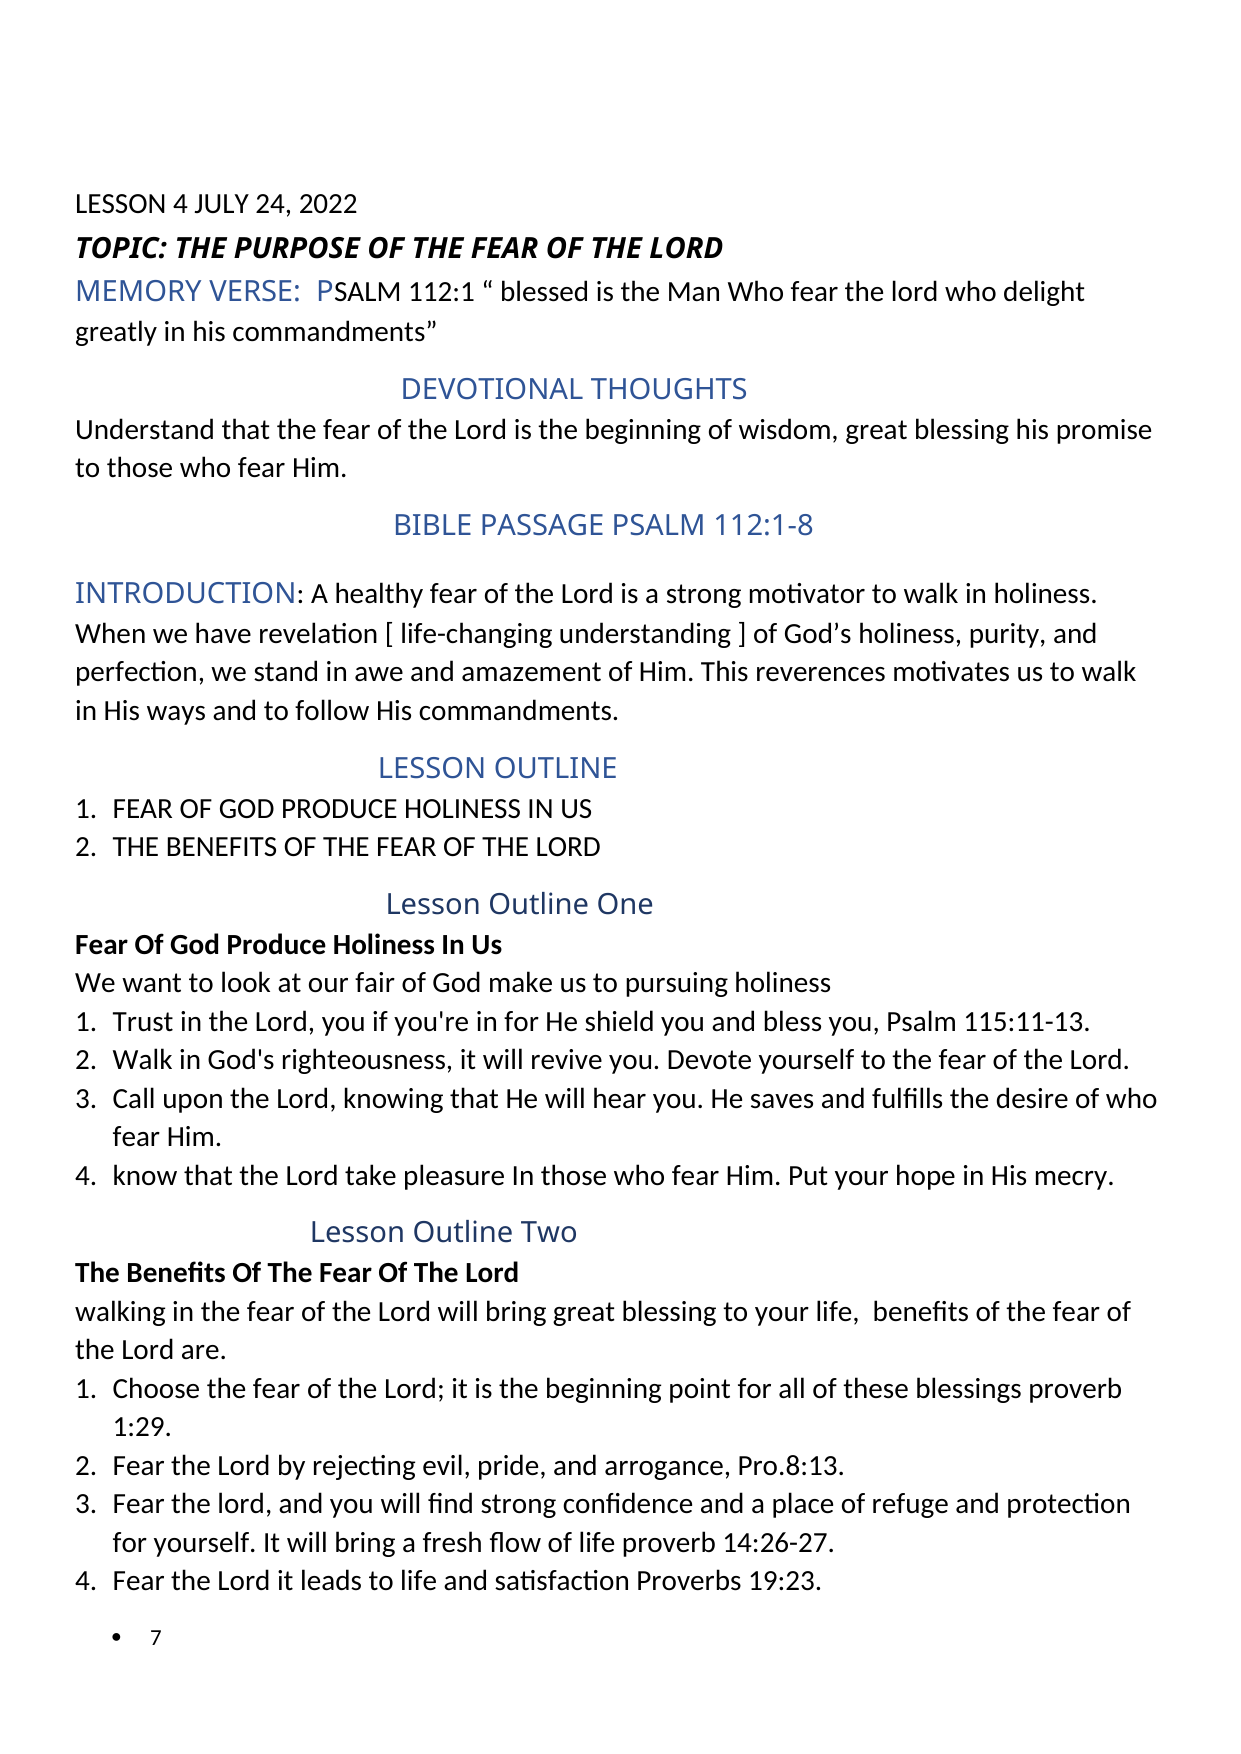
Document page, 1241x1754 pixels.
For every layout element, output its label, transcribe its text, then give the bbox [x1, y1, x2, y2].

list Fear the Lord it leads to life and satisfaction Proverbs 19:23. [75, 1562, 1165, 1598]
list FEAR OF GOD PRODUCE HOLINESS IN US [75, 790, 1165, 825]
text walking in the fear of the Lord will bring great blessing to your life, benefits of the fear of the Lord are. [75, 1293, 1165, 1367]
text INTRODUCTION: A healthy fear of the Lord is a strong motivator to walk in holiness. When we have revelation [ life-changing understanding ] of God’s holiness, purity, and perfection, we stand in awe and amazement of Him. This reverences motivates us to walk in His ways and to follow His commandments. [75, 572, 1165, 727]
subtitle Lesson Outline Two [75, 1212, 1165, 1251]
list Trust in the Lord, you if you're in for He shield you and bless you, Psalm 115:11-13. [75, 1003, 1165, 1038]
list THE BENEFITS OF THE FEAR OF THE LORD [75, 828, 1165, 864]
subtitle LESSON OUTLINE [75, 747, 1165, 787]
list Walk in God's righteousness, it will revive you. Devote yourself to the fear of the Lord. [75, 1041, 1165, 1077]
list Call upon the Lord, knowing that He will hear you. He saves and fulfills the desire of who fear Him. [75, 1080, 1165, 1154]
list Fear the Lord by rejecting evil, pride, and arrogance, Pro.8:13. [75, 1447, 1165, 1482]
list know that the Lord take pleasure In those who fear Him. Put your hope in His mecry. [75, 1157, 1165, 1192]
text The Benefits Of The Fear Of The Lord [75, 1254, 1165, 1290]
text MEMORY VERSE: PSALM 112:1 “ blessed is the Man Who fear the lord who delight greatly in his commandments” [75, 271, 1165, 349]
text We want to look at our fair of God make us to pursuing holiness [75, 964, 1165, 1000]
subtitle Lesson Outline One [75, 883, 1165, 923]
text LESSON 4 JULY 24, 2022 [75, 185, 1165, 221]
subtitle DEVOTIONAL THOUGHTS [75, 368, 1165, 408]
subtitle BIBLE PASSAGE PSALM 112:1-8 [75, 504, 1165, 544]
text Fear Of God Produce Holiness In Us [75, 926, 1165, 962]
list Choose the fear of the Lord; it is the beginning point for all of these blessings proverb 1:29. [75, 1370, 1165, 1444]
subtitle TOPIC: THE PURPOSE OF THE FEAR OF THE LORD [75, 228, 1165, 267]
list Fear the lord, and you will find strong confidence and a place of refuge and protection for yourself. It will bring a fresh flow of life proverb 14:26-27. [75, 1485, 1165, 1559]
text Understand that the fear of the Lord is the beginning of wisdom, great blessing his promise to those who fear Him. [75, 411, 1165, 485]
